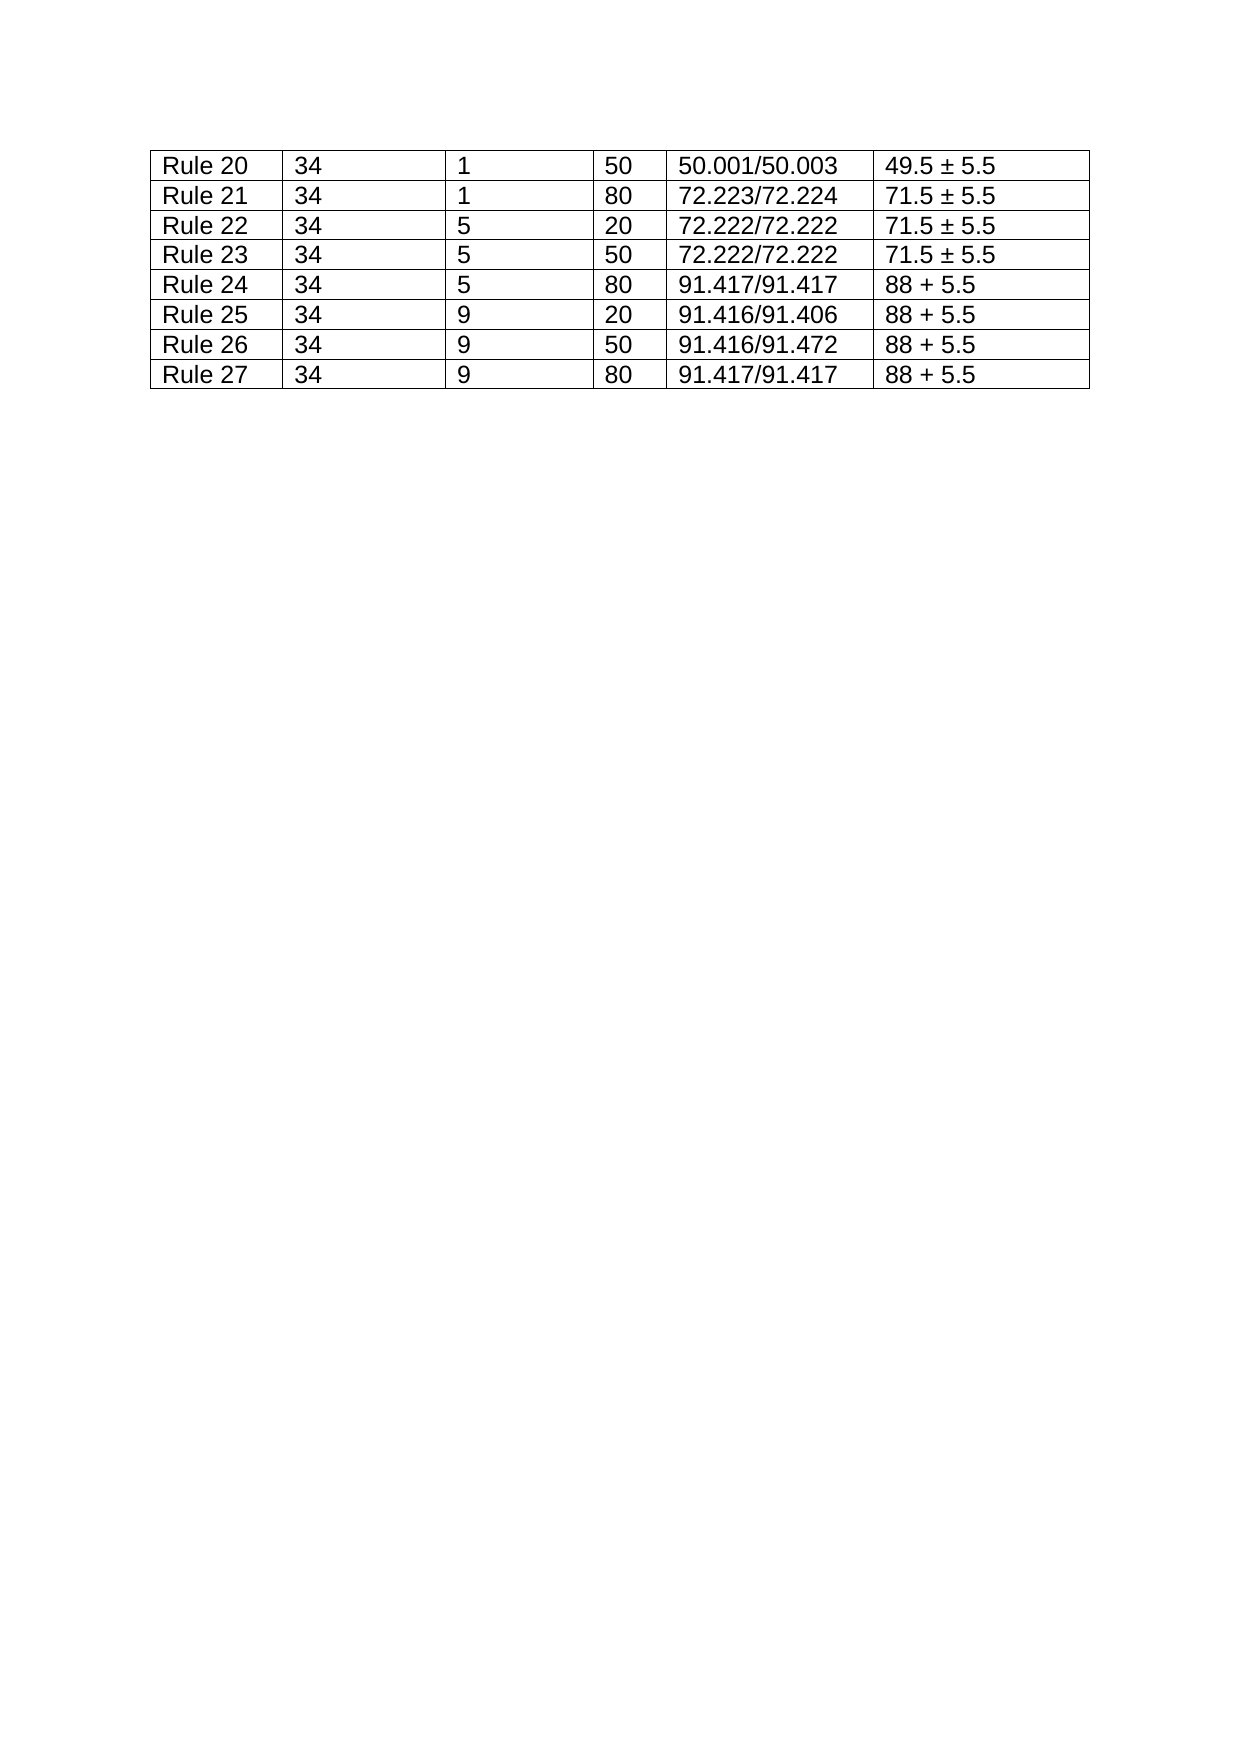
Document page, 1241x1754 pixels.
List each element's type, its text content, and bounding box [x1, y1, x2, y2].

table_cell Rule 26 [151, 330, 282, 358]
table_cell 50 [594, 240, 666, 269]
table_cell 91.416/91.406 [667, 300, 873, 329]
table_cell 5 [446, 211, 593, 239]
table_cell 88 + 5.5 [874, 330, 1089, 358]
table_cell 34 [283, 240, 445, 269]
table_cell 80 [594, 181, 666, 209]
table_cell 50 [594, 151, 666, 180]
table_cell 50 [594, 330, 666, 358]
table_cell 34 [283, 151, 445, 180]
table_cell 1 [446, 151, 593, 180]
table_cell 91.417/91.417 [667, 360, 873, 388]
table_cell Rule 23 [151, 240, 282, 269]
table_cell 9 [446, 330, 593, 358]
table_cell 88 + 5.5 [874, 270, 1089, 299]
table_cell 34 [283, 330, 445, 358]
table_cell 34 [283, 360, 445, 388]
table_cell 91.416/91.472 [667, 330, 873, 358]
table_cell 20 [594, 300, 666, 329]
table_cell 9 [446, 300, 593, 329]
table_cell 72.222/72.222 [667, 211, 873, 239]
table_cell 88 + 5.5 [874, 300, 1089, 329]
table_cell Rule 27 [151, 360, 282, 388]
table_cell Rule 25 [151, 300, 282, 329]
table_cell 71.5 ± 5.5 [874, 181, 1089, 209]
table_cell Rule 24 [151, 270, 282, 299]
table_cell 80 [594, 270, 666, 299]
table_cell 72.223/72.224 [667, 181, 873, 209]
table_cell 71.5 ± 5.5 [874, 211, 1089, 239]
table_cell 50.001/50.003 [667, 151, 873, 180]
table_cell 5 [446, 240, 593, 269]
table_cell 34 [283, 211, 445, 239]
table_cell 34 [283, 300, 445, 329]
table_cell Rule 21 [151, 181, 282, 209]
table_cell 1 [446, 181, 593, 209]
table_cell 34 [283, 270, 445, 299]
table_cell Rule 20 [151, 151, 282, 180]
table_cell 9 [446, 360, 593, 388]
table_cell 49.5 ± 5.5 [874, 151, 1089, 180]
table_cell 5 [446, 270, 593, 299]
table_cell 72.222/72.222 [667, 240, 873, 269]
table_cell 20 [594, 211, 666, 239]
table_cell 34 [283, 181, 445, 209]
table_cell 88 + 5.5 [874, 360, 1089, 388]
table_cell 91.417/91.417 [667, 270, 873, 299]
table_cell Rule 22 [151, 211, 282, 239]
table_cell 80 [594, 360, 666, 388]
table_cell 71.5 ± 5.5 [874, 240, 1089, 269]
